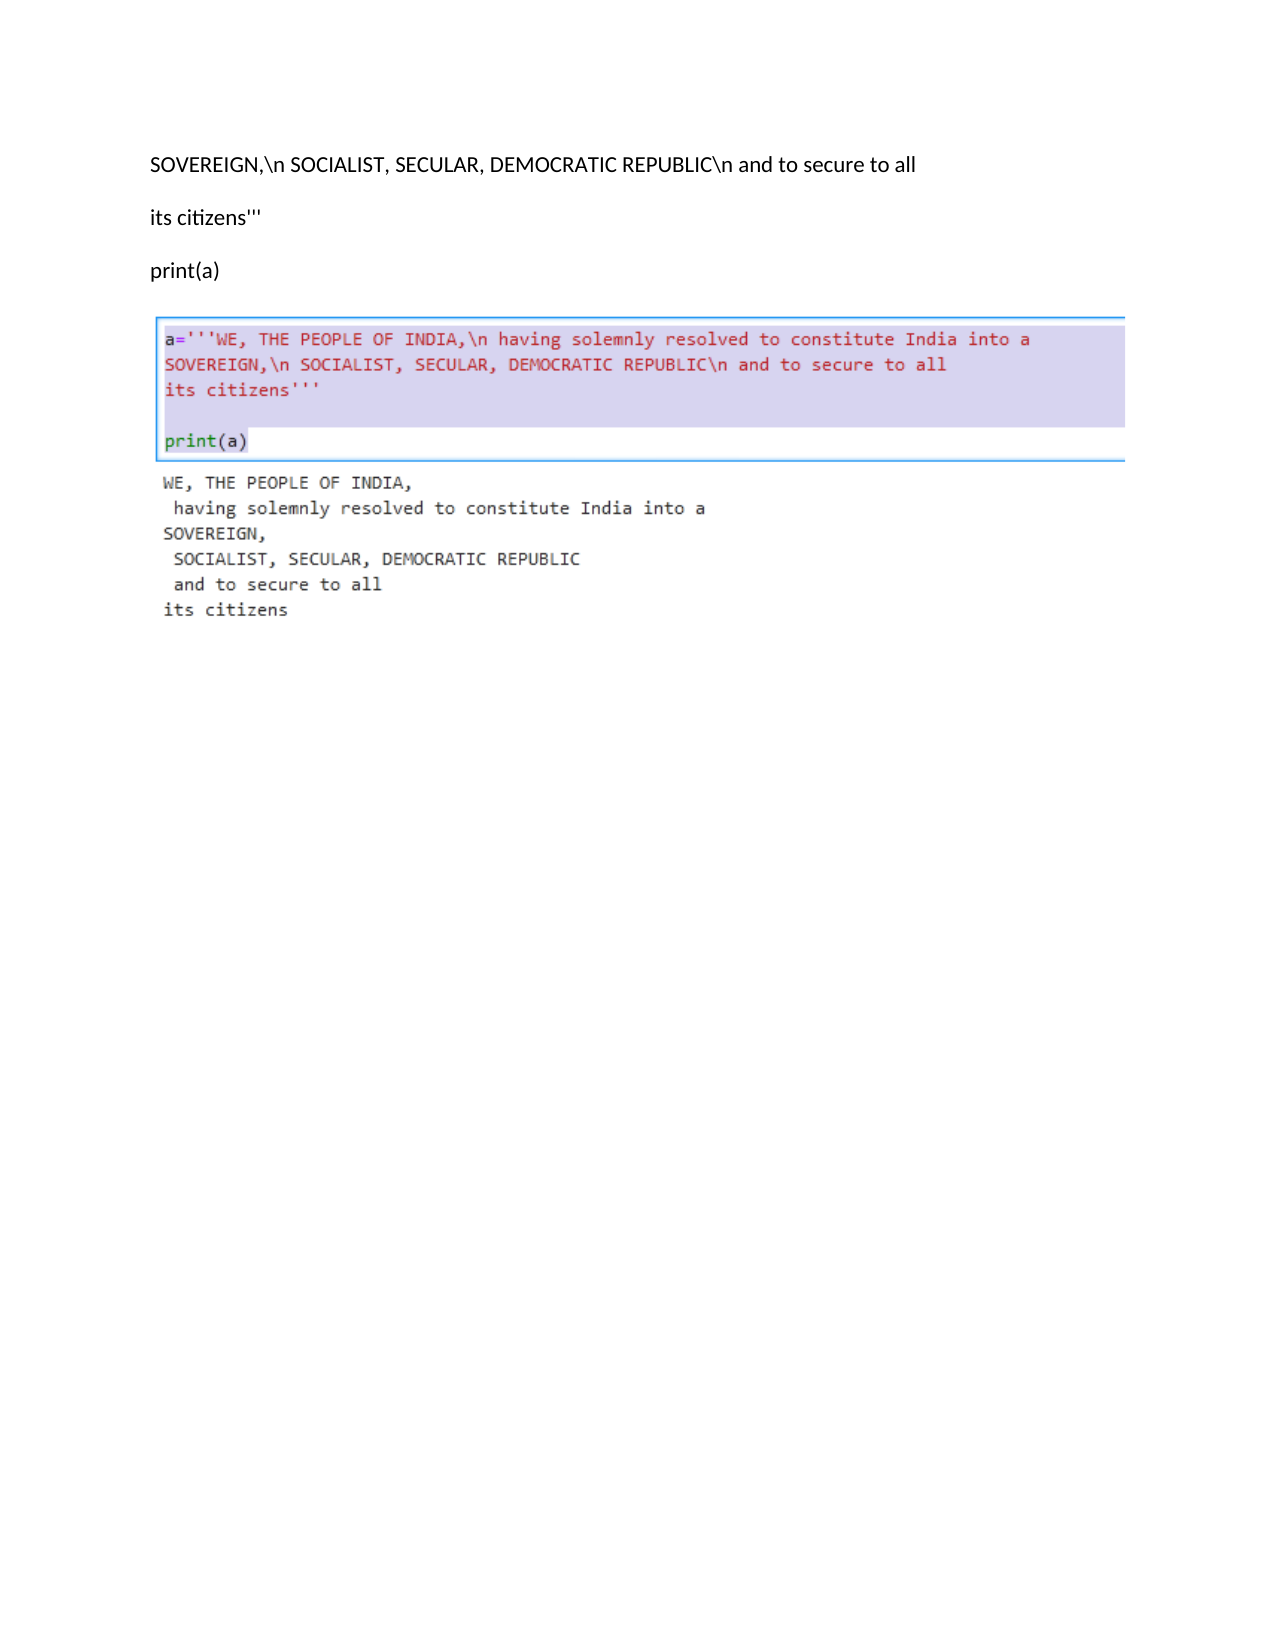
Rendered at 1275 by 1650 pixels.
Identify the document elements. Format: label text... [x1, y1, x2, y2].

picture [150, 309, 1125, 628]
text print(a) [150, 256, 1125, 284]
text its citizens''' [150, 203, 1125, 231]
text SOVEREIGN,\n SOCIALIST, SECULAR, DEMOCRATIC REPUBLIC\n and to secure to all [150, 150, 1125, 178]
